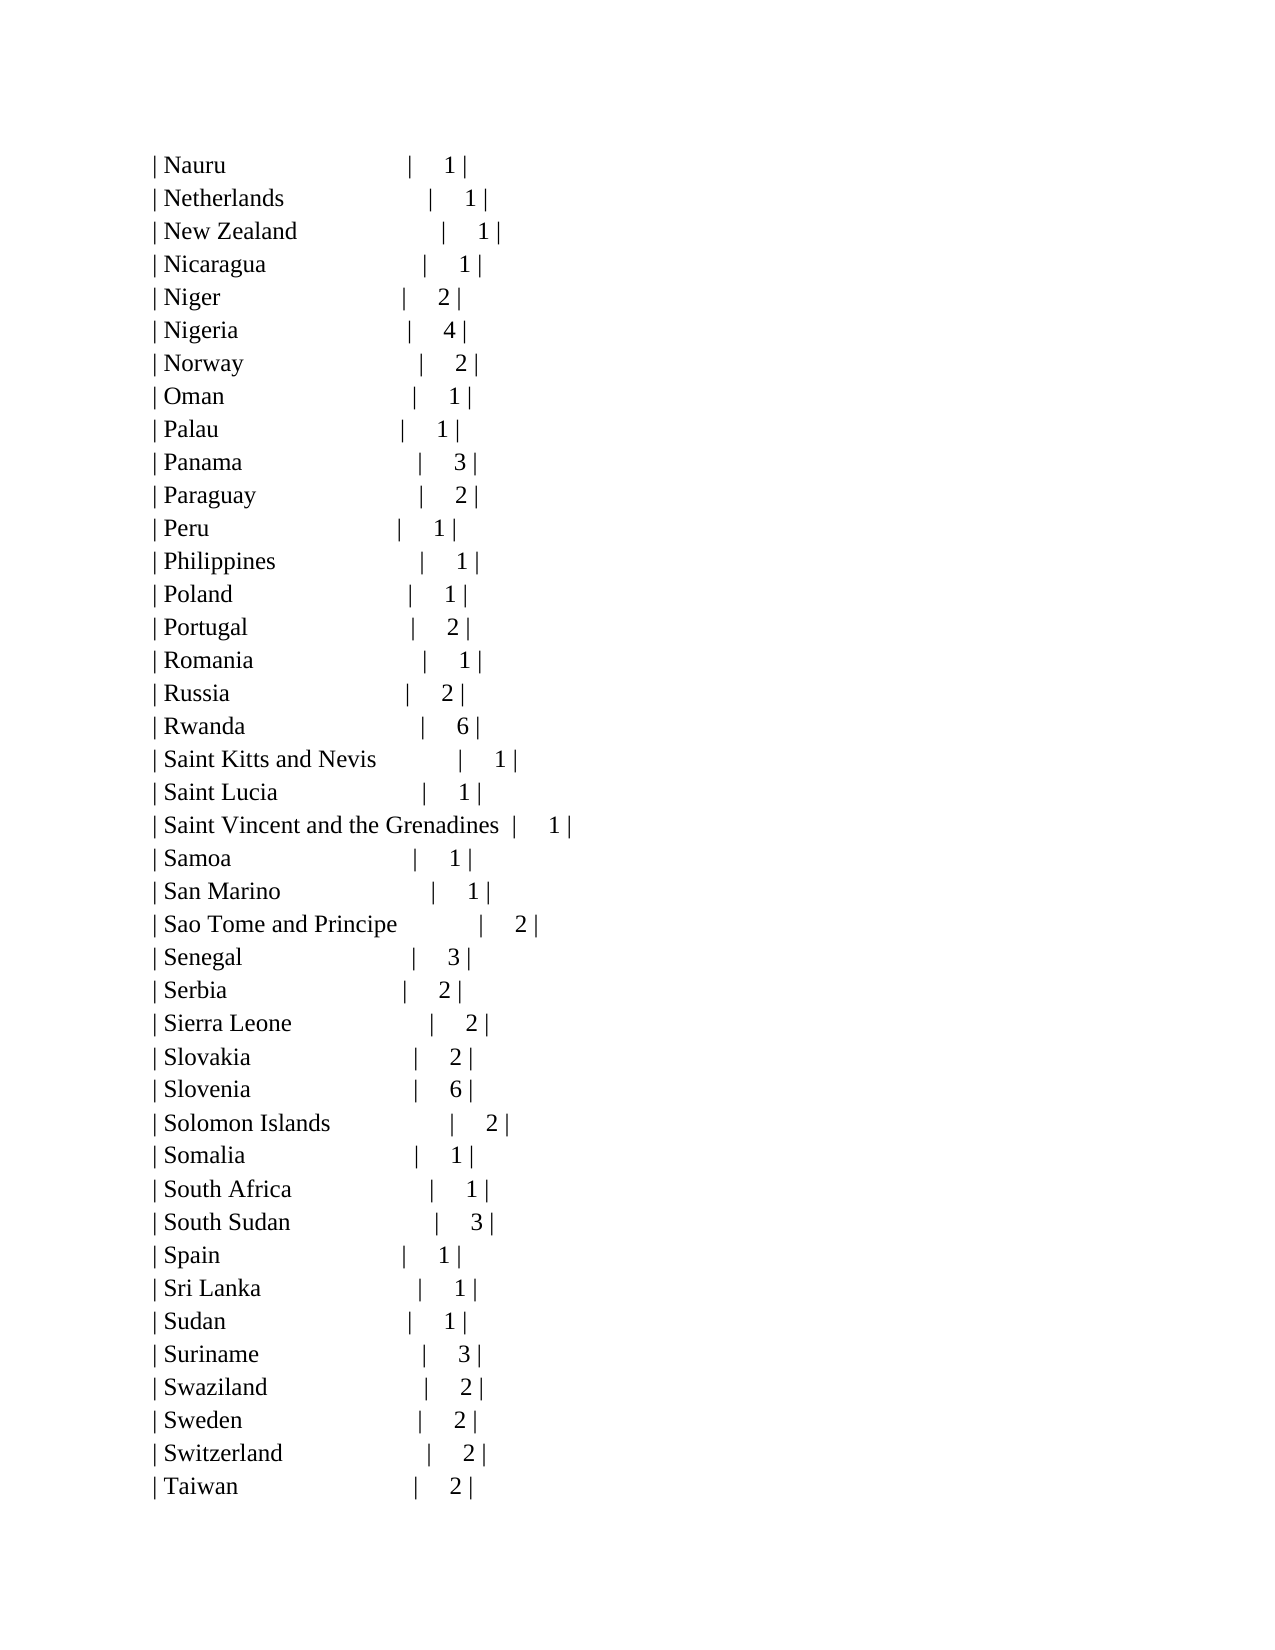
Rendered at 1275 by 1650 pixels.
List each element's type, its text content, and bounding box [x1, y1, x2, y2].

text | Sierra Leone | 2 | [152, 1008, 1125, 1037]
text | Nauru | 1 | [152, 150, 1125, 179]
text | Nicaragua | 1 | [152, 249, 1125, 278]
text | Somalia | 1 | [152, 1141, 1125, 1169]
text | Sweden | 2 | [152, 1405, 1125, 1433]
text | Serbia | 2 | [152, 976, 1125, 1004]
text | Nigeria | 4 | [152, 315, 1125, 344]
text | Sudan | 1 | [152, 1306, 1125, 1334]
text | Senegal | 3 | [152, 942, 1125, 971]
text | Palau | 1 | [152, 414, 1125, 443]
text | Sao Tome and Principe | 2 | [152, 909, 1125, 938]
text | Rwanda | 6 | [152, 711, 1125, 740]
text | Panama | 3 | [152, 447, 1125, 476]
text | Russia | 2 | [152, 678, 1125, 707]
text | Slovakia | 2 | [152, 1042, 1125, 1070]
text | South Sudan | 3 | [152, 1207, 1125, 1235]
text | Philippines | 1 | [152, 546, 1125, 575]
text | Switzerland | 2 | [152, 1438, 1125, 1467]
text | Saint Lucia | 1 | [152, 777, 1125, 806]
text | Paraguay | 2 | [152, 480, 1125, 509]
text | Samoa | 1 | [152, 843, 1125, 872]
text | Suriname | 3 | [152, 1339, 1125, 1367]
text | Taiwan | 2 | [152, 1471, 1125, 1499]
text | New Zealand | 1 | [152, 216, 1125, 245]
text | San Marino | 1 | [152, 876, 1125, 905]
text | Romania | 1 | [152, 645, 1125, 674]
text | Sri Lanka | 1 | [152, 1273, 1125, 1301]
text | Netherlands | 1 | [152, 183, 1125, 212]
text | Poland | 1 | [152, 579, 1125, 608]
text | Spain | 1 | [152, 1240, 1125, 1268]
text | Niger | 2 | [152, 282, 1125, 311]
text | Saint Vincent and the Grenadines | 1 | [152, 810, 1125, 839]
text | Portugal | 2 | [152, 612, 1125, 641]
text | Oman | 1 | [152, 381, 1125, 410]
text | Slovenia | 6 | [152, 1074, 1125, 1103]
text | Peru | 1 | [152, 513, 1125, 542]
text | Norway | 2 | [152, 348, 1125, 377]
text | Saint Kitts and Nevis | 1 | [152, 744, 1125, 773]
text | South Africa | 1 | [152, 1174, 1125, 1202]
text | Solomon Islands | 2 | [152, 1108, 1125, 1136]
text | Swaziland | 2 | [152, 1372, 1125, 1401]
